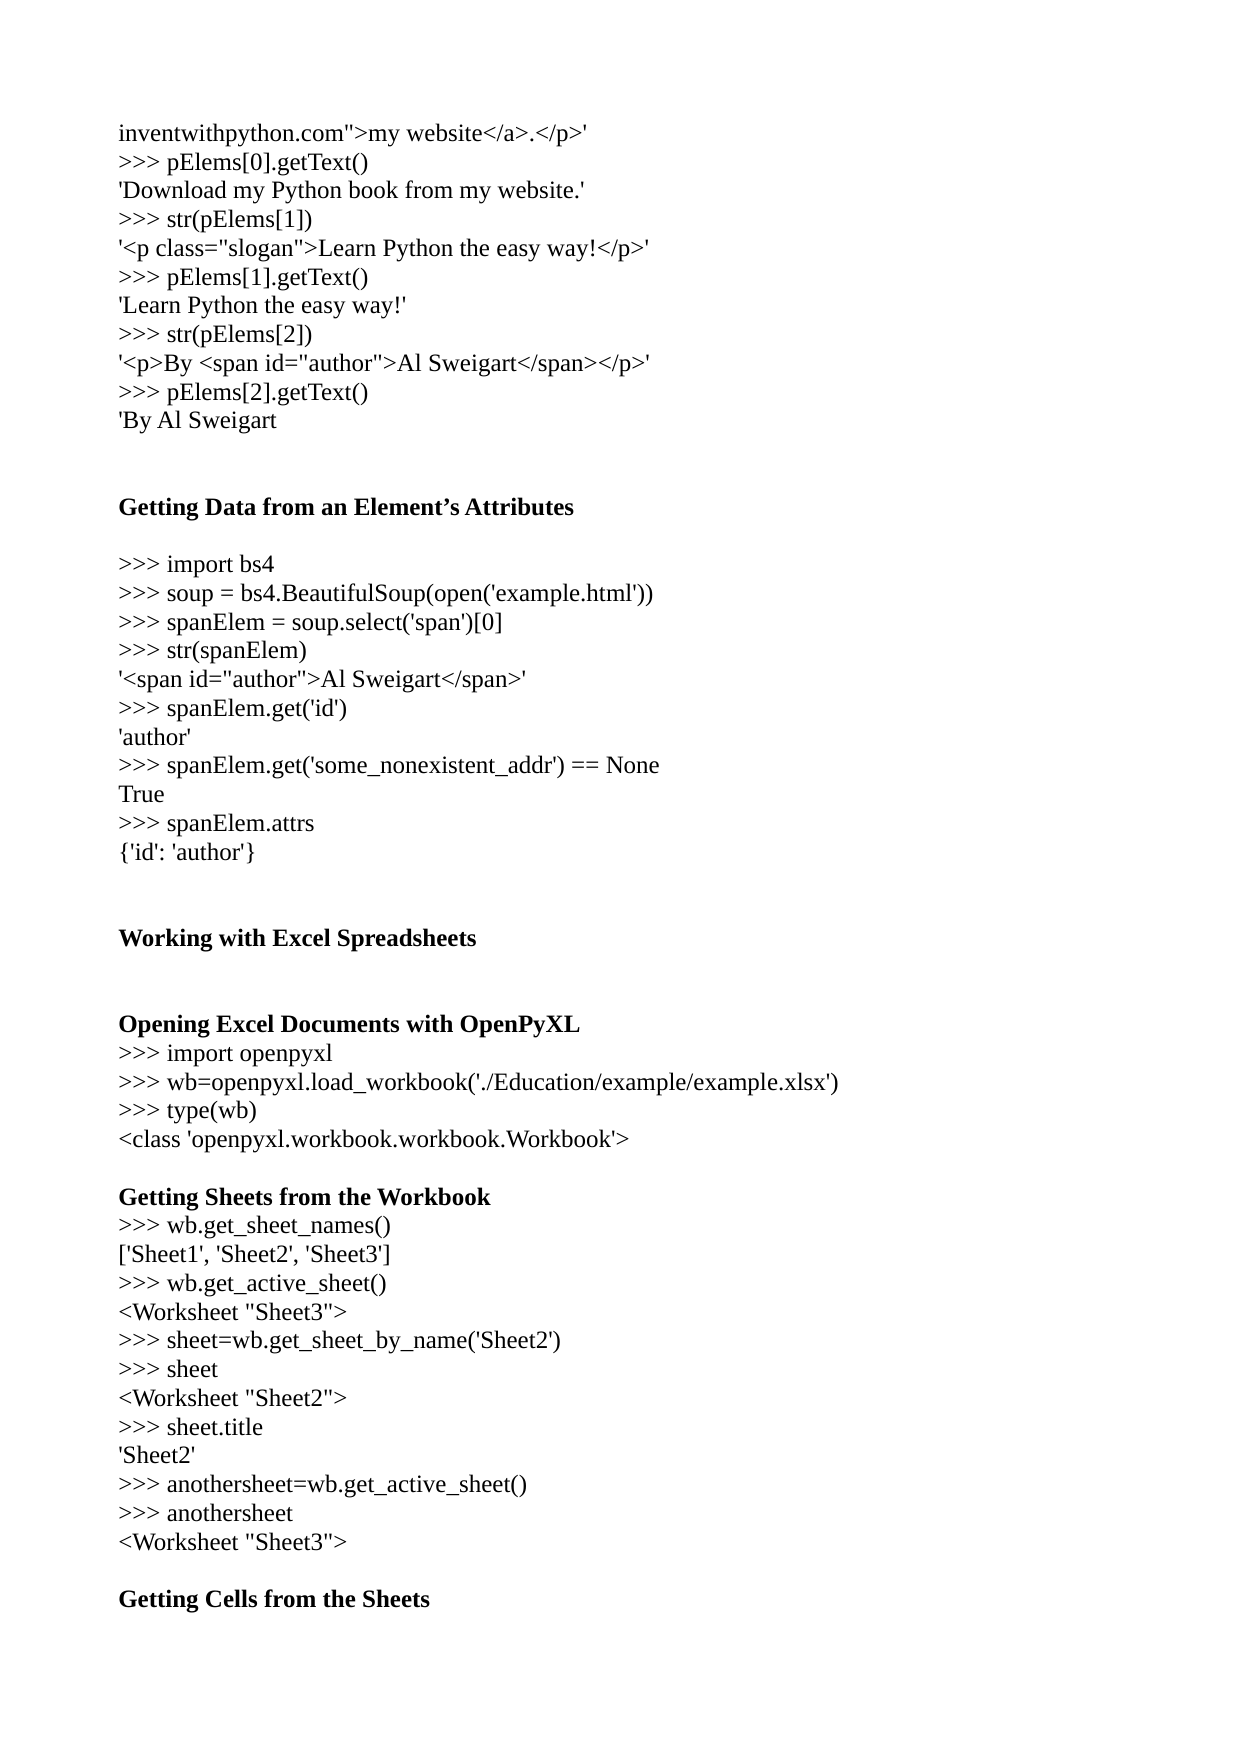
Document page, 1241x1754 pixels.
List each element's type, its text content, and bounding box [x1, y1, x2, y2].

text >>> import bs4 [118, 549, 1122, 578]
text '<p class="slogan">Learn Python the easy way!</p>' [118, 233, 1122, 262]
text >>> pElems[1].getText() [118, 262, 1122, 291]
text <Worksheet "Sheet2"> [118, 1383, 1122, 1412]
text 'Learn Python the easy way!' [118, 291, 1122, 319]
text Getting Data from an Element’s Attributes [118, 492, 1122, 521]
text Opening Excel Documents with OpenPyXL [118, 1009, 1122, 1038]
text <class 'openpyxl.workbook.workbook.Workbook'> [118, 1124, 1122, 1153]
text True [118, 779, 1122, 808]
text 'Sheet2' [118, 1441, 1122, 1469]
text >>> spanElem.get('id') [118, 693, 1122, 722]
text >>> spanElem.get('some_nonexistent_addr') == None [118, 751, 1122, 779]
text >>> wb=openpyxl.load_workbook('./Education/example/example.xlsx') [118, 1067, 1122, 1096]
text <Worksheet "Sheet3"> [118, 1527, 1122, 1556]
text >>> import openpyxl [118, 1038, 1122, 1067]
text 'Download my Python book from my website.' [118, 176, 1122, 204]
text >>> anothersheet [118, 1498, 1122, 1527]
text 'By Al Sweigart [118, 406, 1122, 434]
text >>> sheet.title [118, 1412, 1122, 1441]
text inventwithpython.com">my website</a>.</p>' [118, 118, 1122, 147]
text >>> soup = bs4.BeautifulSoup(open('example.html')) [118, 578, 1122, 607]
text {'id': 'author'} [118, 837, 1122, 866]
text <Worksheet "Sheet3"> [118, 1297, 1122, 1326]
text >>> anothersheet=wb.get_active_sheet() [118, 1469, 1122, 1498]
text >>> spanElem.attrs [118, 808, 1122, 837]
text >>> sheet=wb.get_sheet_by_name('Sheet2') [118, 1326, 1122, 1354]
text '<span id="author">Al Sweigart</span>' [118, 664, 1122, 693]
text >>> spanElem = soup.select('span')[0] [118, 607, 1122, 636]
text >>> wb.get_active_sheet() [118, 1268, 1122, 1297]
text Getting Cells from the Sheets [118, 1584, 1122, 1613]
text >>> pElems[2].getText() [118, 377, 1122, 406]
text 'author' [118, 722, 1122, 751]
text >>> wb.get_sheet_names() [118, 1211, 1122, 1239]
text '<p>By <span id="author">Al Sweigart</span></p>' [118, 348, 1122, 377]
text >>> sheet [118, 1354, 1122, 1383]
text >>> str(pElems[1]) [118, 204, 1122, 233]
text >>> type(wb) [118, 1096, 1122, 1124]
text >>> str(spanElem) [118, 636, 1122, 664]
text Working with Excel Spreadsheets [118, 923, 1122, 952]
text >>> pElems[0].getText() [118, 147, 1122, 176]
text >>> str(pElems[2]) [118, 319, 1122, 348]
text Getting Sheets from the Workbook [118, 1182, 1122, 1211]
text ['Sheet1', 'Sheet2', 'Sheet3'] [118, 1239, 1122, 1268]
